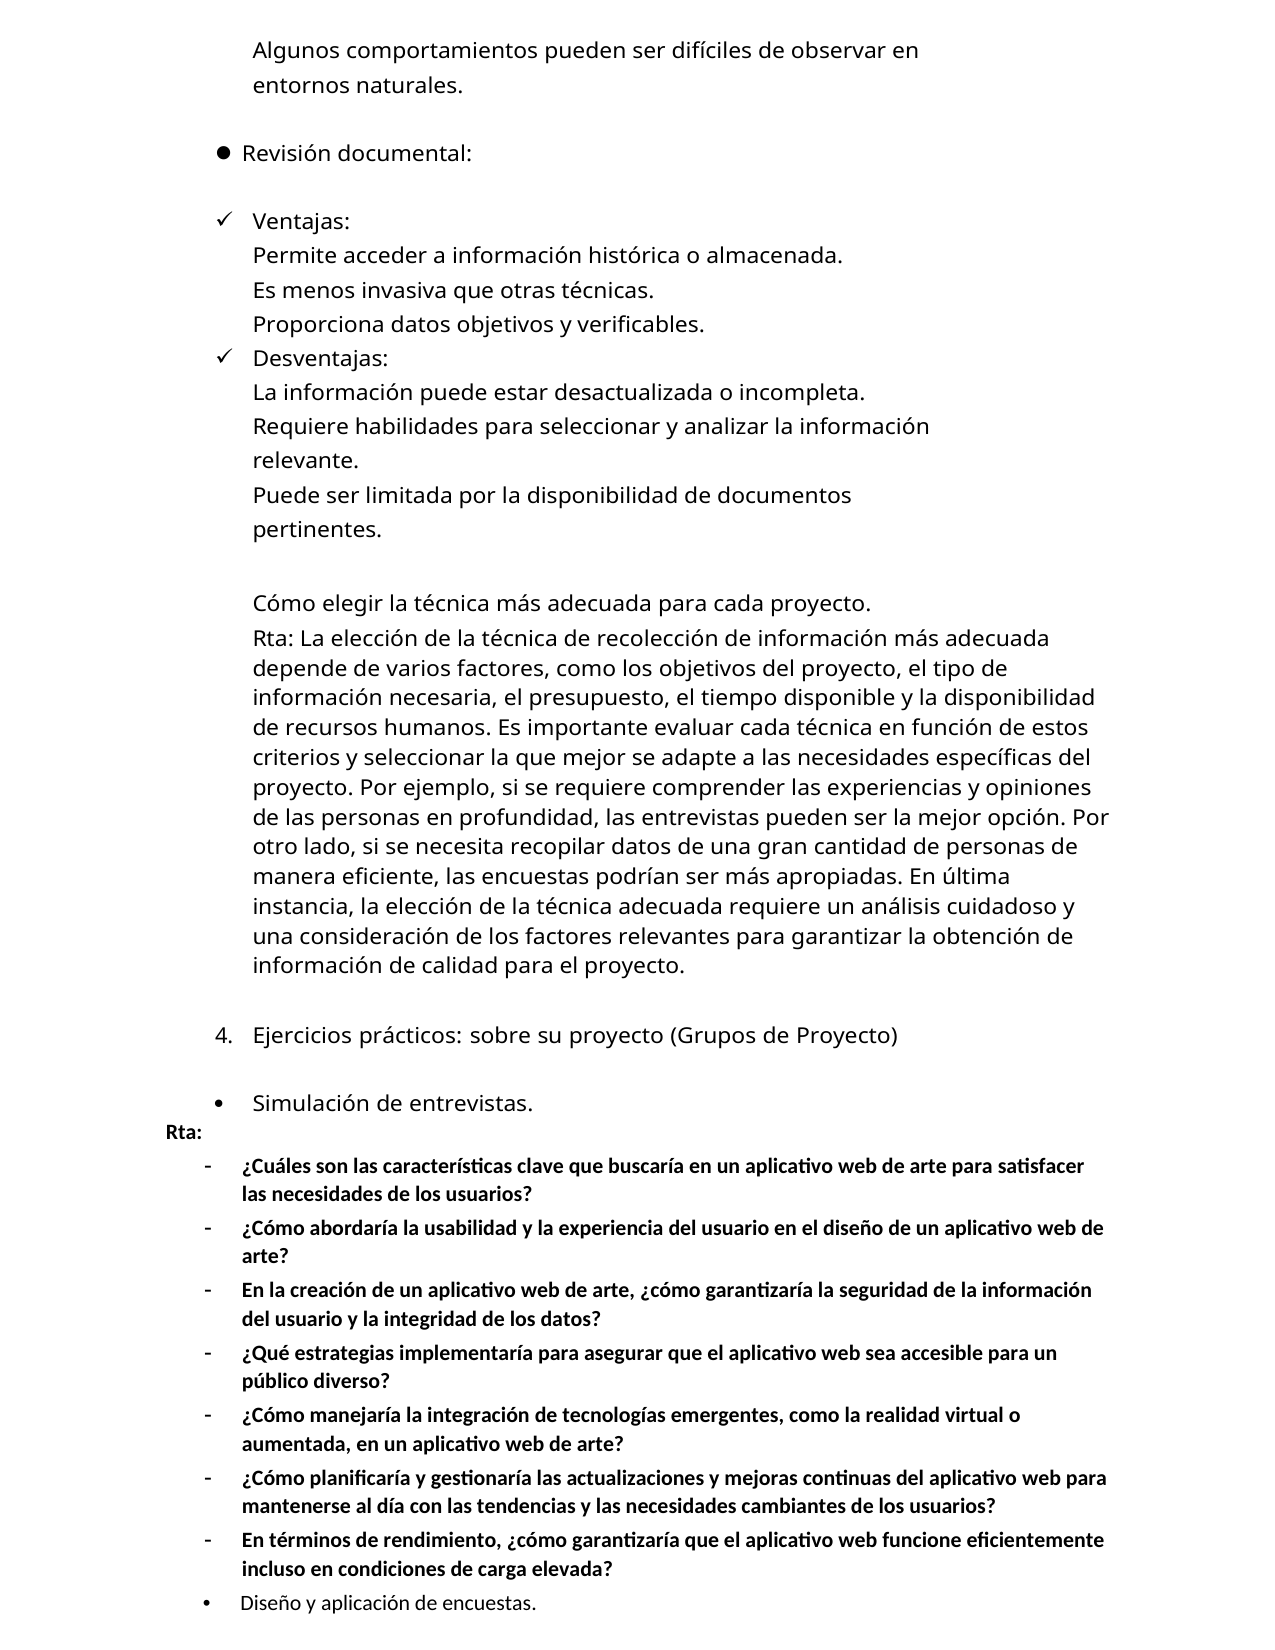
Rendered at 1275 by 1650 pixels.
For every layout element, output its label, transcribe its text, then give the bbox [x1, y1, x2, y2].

list La información puede estar desactualizada o incompleta. [252, 377, 988, 407]
text Rta: [166, 1118, 1110, 1144]
list Ejercicios prácticos: sobre su proyecto (Grupos de Proyecto) [215, 1020, 1110, 1050]
list Revisión documental: [215, 138, 988, 168]
list Cómo elegir la técnica más adecuada para cada proyecto. [252, 587, 1110, 617]
list Ventajas: [215, 206, 988, 236]
list Proporciona datos objetivos y verificables. [252, 309, 988, 338]
list ¿Cómo planificaría y gestionaría las actualizaciones y mejoras continuas del aplicativo web para mantenerse al día con las tendencias y las necesidades cambiantes de los usuarios? [204, 1464, 1110, 1519]
list Rta: La elección de la técnica de recolección de información más adecuada depende de varios factores, como los objetivos del proyecto, el tipo de información necesaria, el presupuesto, el tiempo disponible y la disponibilidad de recursos humanos. Es importante evaluar cada técnica en función de estos criterios y seleccionar la que mejor se adapte a las necesidades específicas del proyecto. Por ejemplo, si se requiere comprender las experiencias y opiniones de las personas en profundidad, las entrevistas pueden ser la mejor opción. Por otro lado, si se necesita recopilar datos de una gran cantidad de personas de manera eficiente, las encuestas podrían ser más apropiadas. En última instancia, la elección de la técnica adecuada requiere un análisis cuidadoso y una consideración de los factores relevantes para garantizar la obtención de información de calidad para el proyecto. [252, 623, 1110, 980]
list Diseño y aplicación de encuestas. [203, 1589, 1110, 1615]
list Simulación de entrevistas. [215, 1088, 1110, 1118]
list Requiere habilidades para seleccionar y analizar la información relevante. [252, 411, 988, 475]
list Permite acceder a información histórica o almacenada. [252, 240, 988, 270]
list ¿Qué estrategias implementaría para asegurar que el aplicativo web sea accesible para un público diverso? [204, 1339, 1110, 1394]
list ¿Cómo abordaría la usabilidad y la experiencia del usuario en el diseño de un aplicativo web de arte? [204, 1214, 1110, 1269]
list Puede ser limitada por la disponibilidad de documentos pertinentes. [252, 479, 988, 543]
list Es menos invasiva que otras técnicas. [252, 274, 988, 304]
list Desventajas: [215, 343, 988, 373]
list ¿Cómo manejaría la integración de tecnologías emergentes, como la realidad virtual o aumentada, en un aplicativo web de arte? [204, 1401, 1110, 1457]
list Algunos comportamientos pueden ser difíciles de observar en entornos naturales. [252, 35, 988, 99]
list En la creación de un aplicativo web de arte, ¿cómo garantizaría la seguridad de la información del usuario y la integridad de los datos? [204, 1277, 1110, 1332]
list ¿Cuáles son las características clave que buscaría en un aplicativo web de arte para satisfacer las necesidades de los usuarios? [204, 1152, 1110, 1207]
list En términos de rendimiento, ¿cómo garantizaría que el aplicativo web funcione eficientemente incluso en condiciones de carga elevada? [204, 1526, 1110, 1581]
